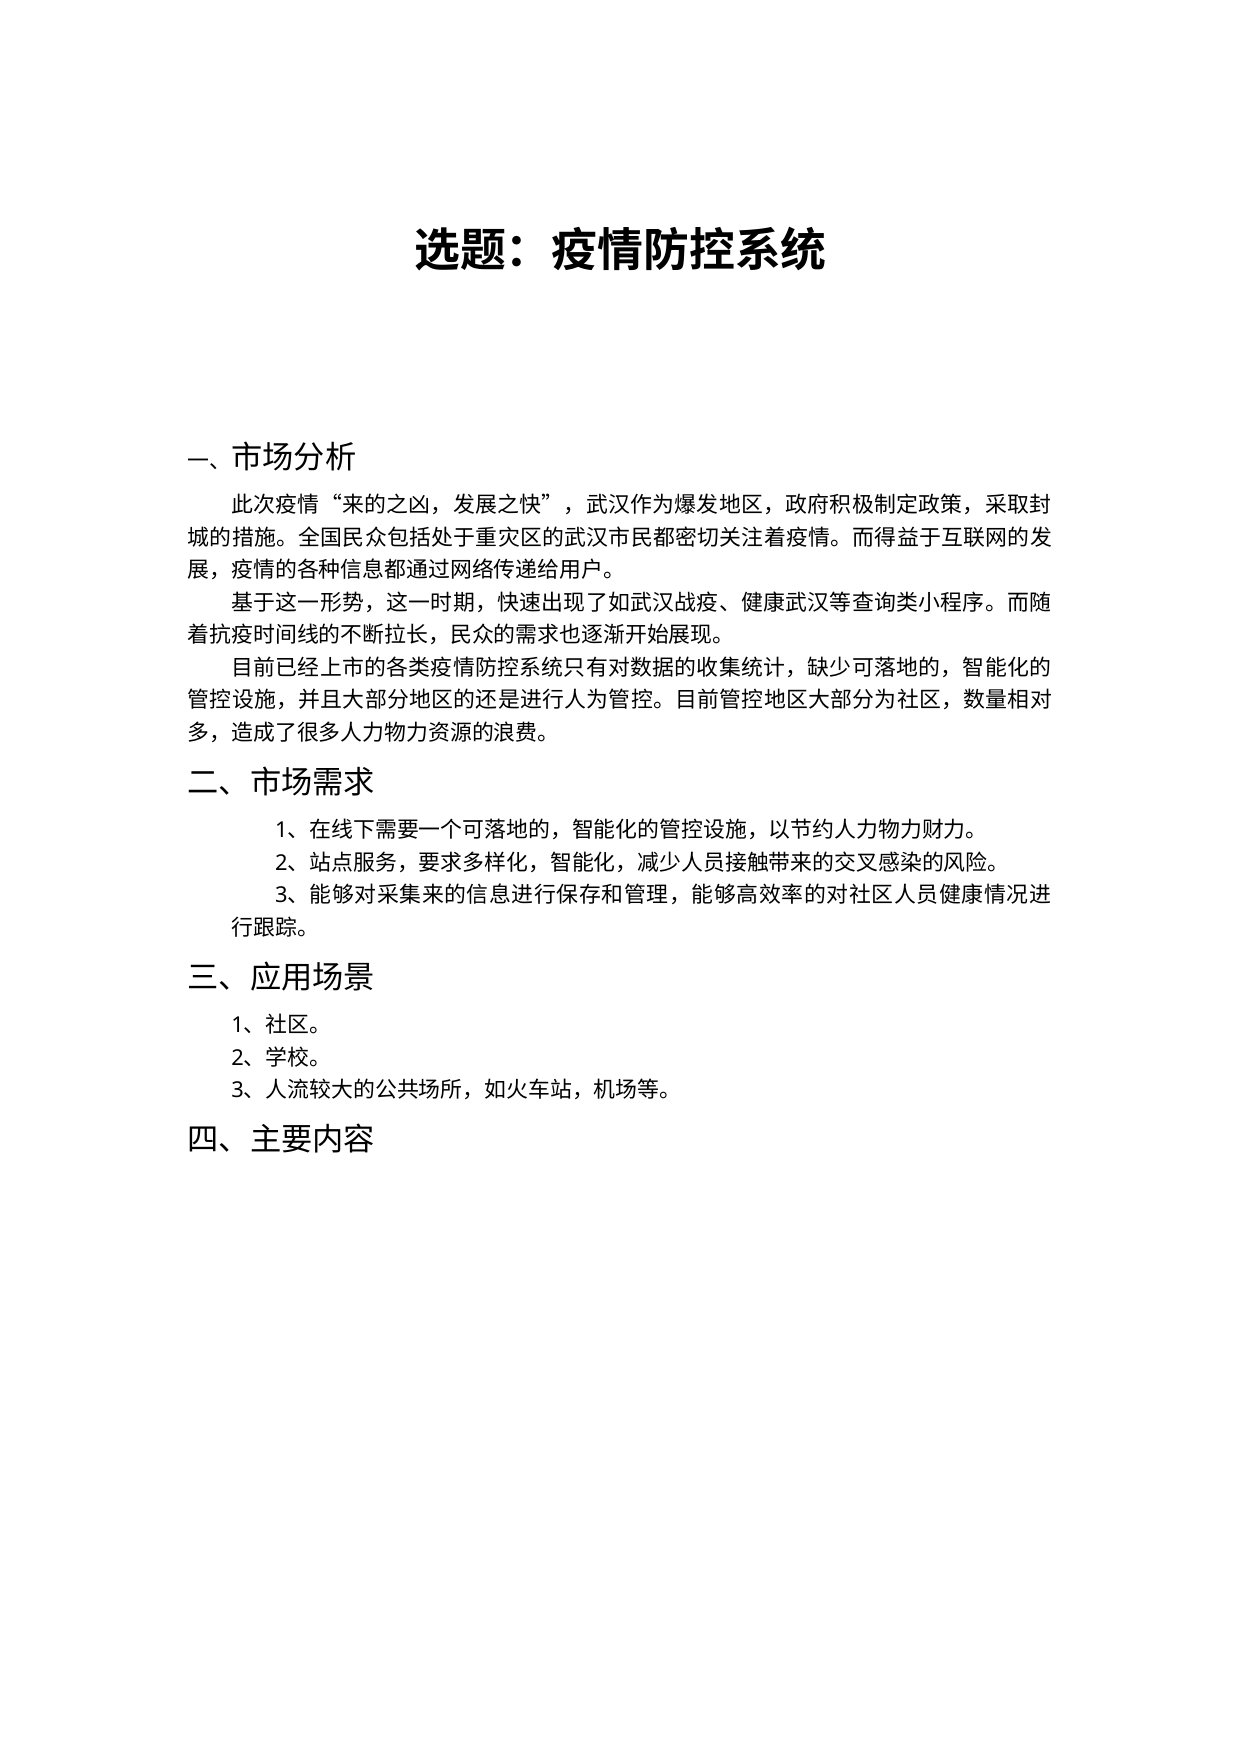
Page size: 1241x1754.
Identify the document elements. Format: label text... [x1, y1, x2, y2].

list 社区。 [187, 1007, 1053, 1039]
list 市场需求 [187, 747, 1053, 812]
list 人流较大的公共场所，如火车站，机场等。 [187, 1072, 1053, 1104]
list 目前已经上市的各类疫情防控系统只有对数据的收集统计，缺少可落地的，智能化的管控设施，并且大部分地区的还是进行人为管控。目前管控地区大部分为社区，数量相对多，造成了很多人力物力资源的浪费。 [187, 649, 1053, 747]
list 学校。 [187, 1039, 1053, 1072]
subtitle 选题：疫情防控系统 [187, 197, 1053, 295]
list 能够对采集来的信息进行保存和管理，能够高效率的对社区人员健康情况进行跟踪。 [231, 877, 1053, 942]
list 在线下需要一个可落地的，智能化的管控设施，以节约人力物力财力。 [231, 812, 1053, 844]
list 此次疫情“来的之凶，发展之快”，武汉作为爆发地区，政府积极制定政策，采取封城的措施。全国民众包括处于重灾区的武汉市民都密切关注着疫情。而得益于互联网的发展，疫情的各种信息都通过网络传递给用户。 [187, 487, 1053, 584]
list 应用场景 [187, 942, 1053, 1007]
list 站点服务，要求多样化，智能化，减少人员接触带来的交叉感染的风险。 [231, 844, 1053, 877]
list 主要内容 [187, 1104, 1053, 1169]
list 市场分析 [187, 422, 1053, 487]
list 基于这一形势，这一时期，快速出现了如武汉战疫、健康武汉等查询类小程序。而随着抗疫时间线的不断拉长，民众的需求也逐渐开始展现。 [187, 584, 1053, 649]
